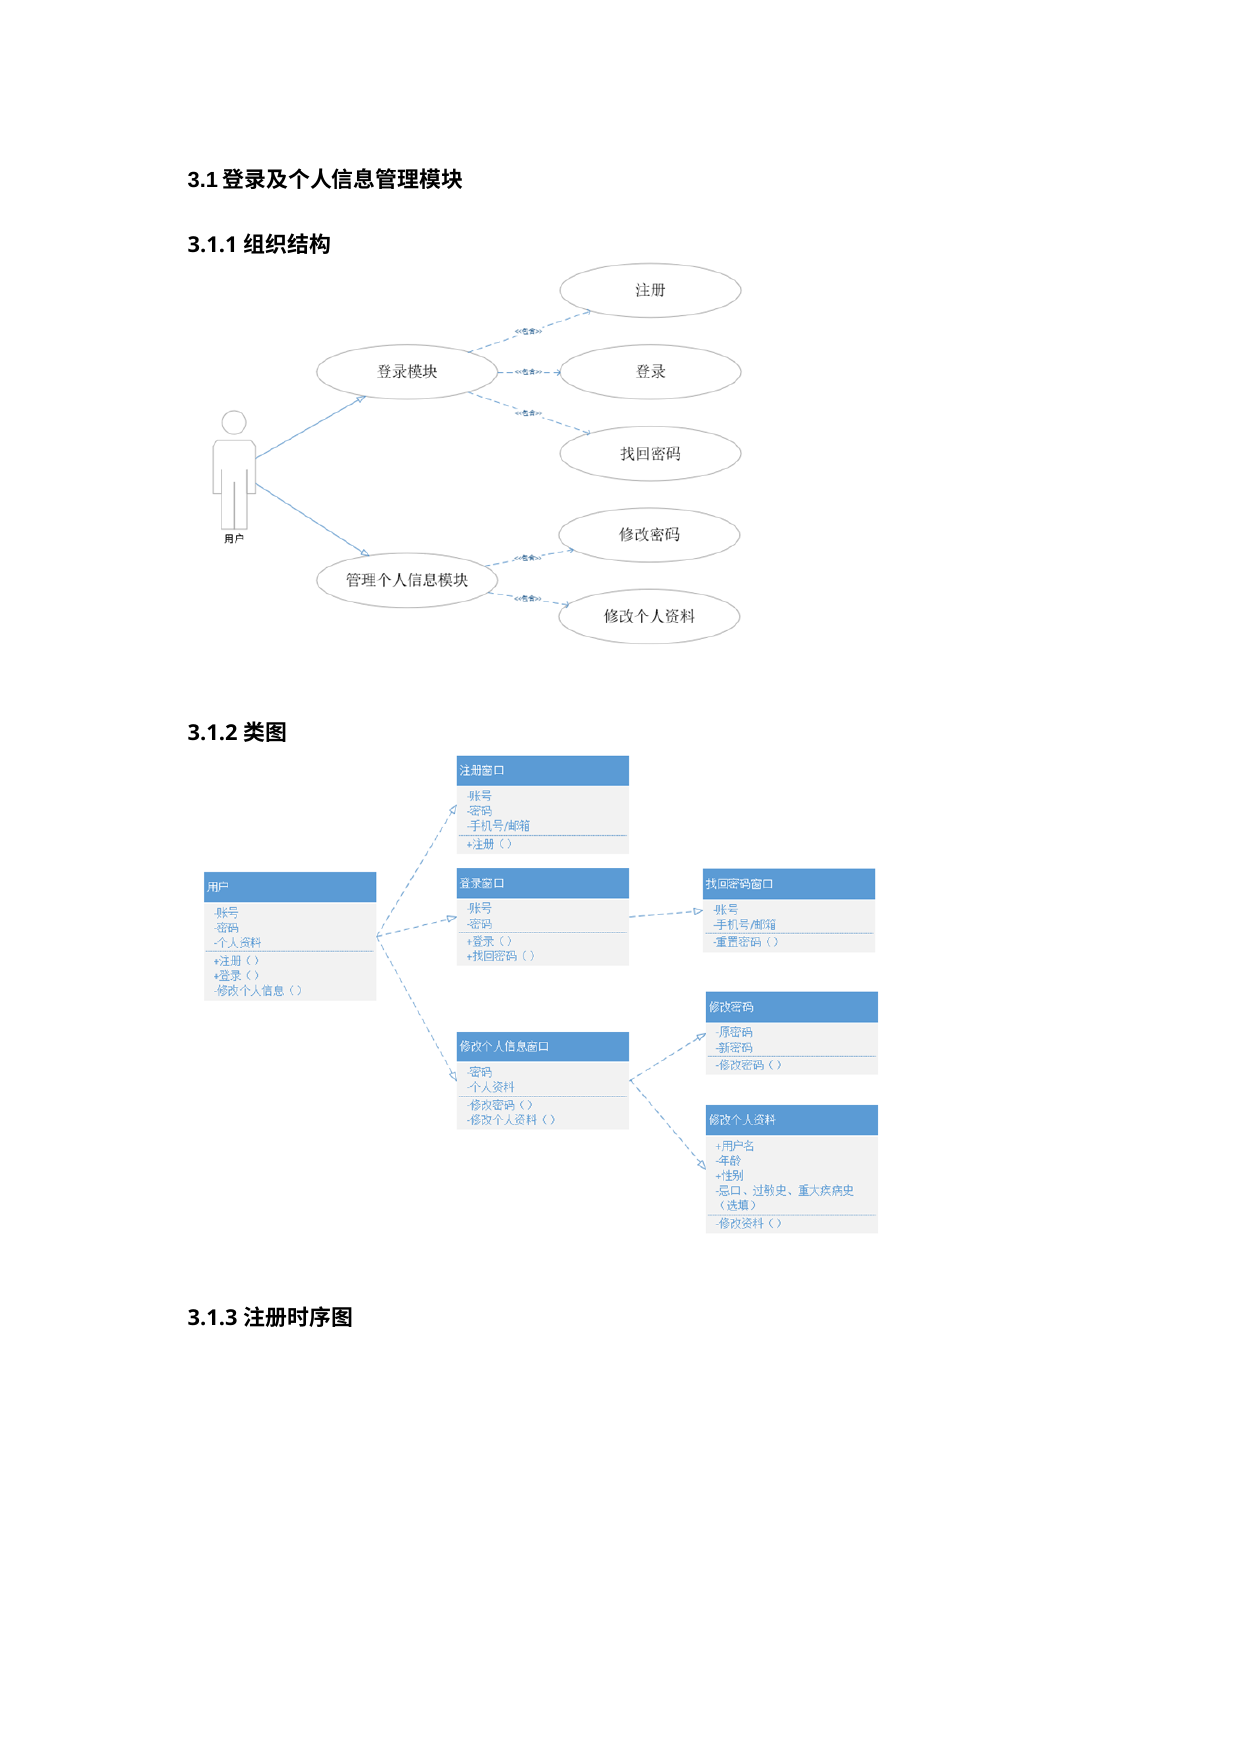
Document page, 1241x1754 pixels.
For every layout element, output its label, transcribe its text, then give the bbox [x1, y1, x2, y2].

text 3.1.2 类图 [187, 714, 1053, 747]
picture [187, 747, 896, 1247]
text 3.1登录及个人信息管理模块 [187, 162, 1053, 194]
text 3.1.1 组织结构 [187, 194, 1053, 259]
text 3.1.3 注册时序图 [187, 1299, 1053, 1332]
picture [187, 259, 777, 651]
